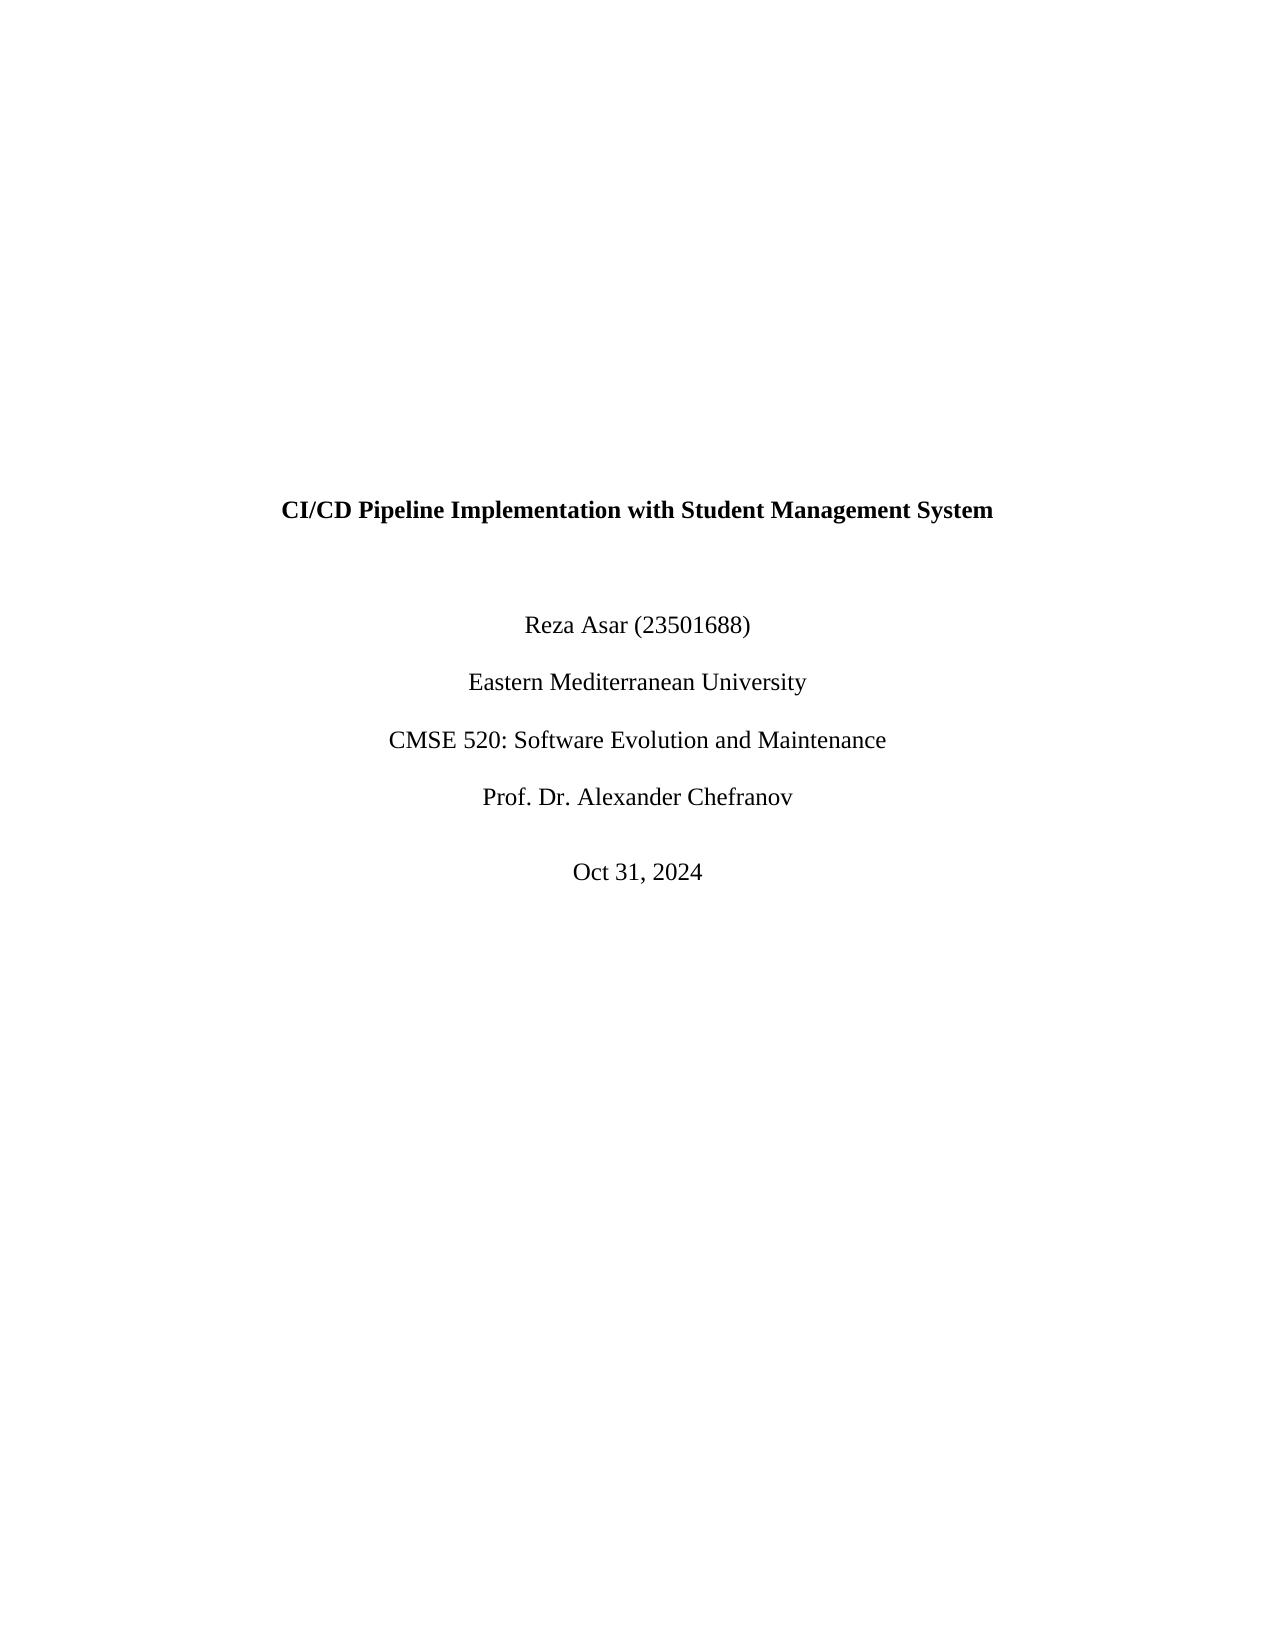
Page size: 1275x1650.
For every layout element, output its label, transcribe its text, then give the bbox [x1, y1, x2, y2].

text Prof. Dr. Alexander Chefranov [150, 782, 1125, 811]
text CMSE 520: Software Evolution and Maintenance [150, 725, 1125, 754]
text Reza Asar (23501688) [150, 610, 1125, 639]
text Eastern Mediterranean University [150, 667, 1125, 696]
text CI/CD Pipeline Implementation with Student Management System [150, 495, 1125, 524]
text Oct 31, 2024 [150, 857, 1125, 885]
